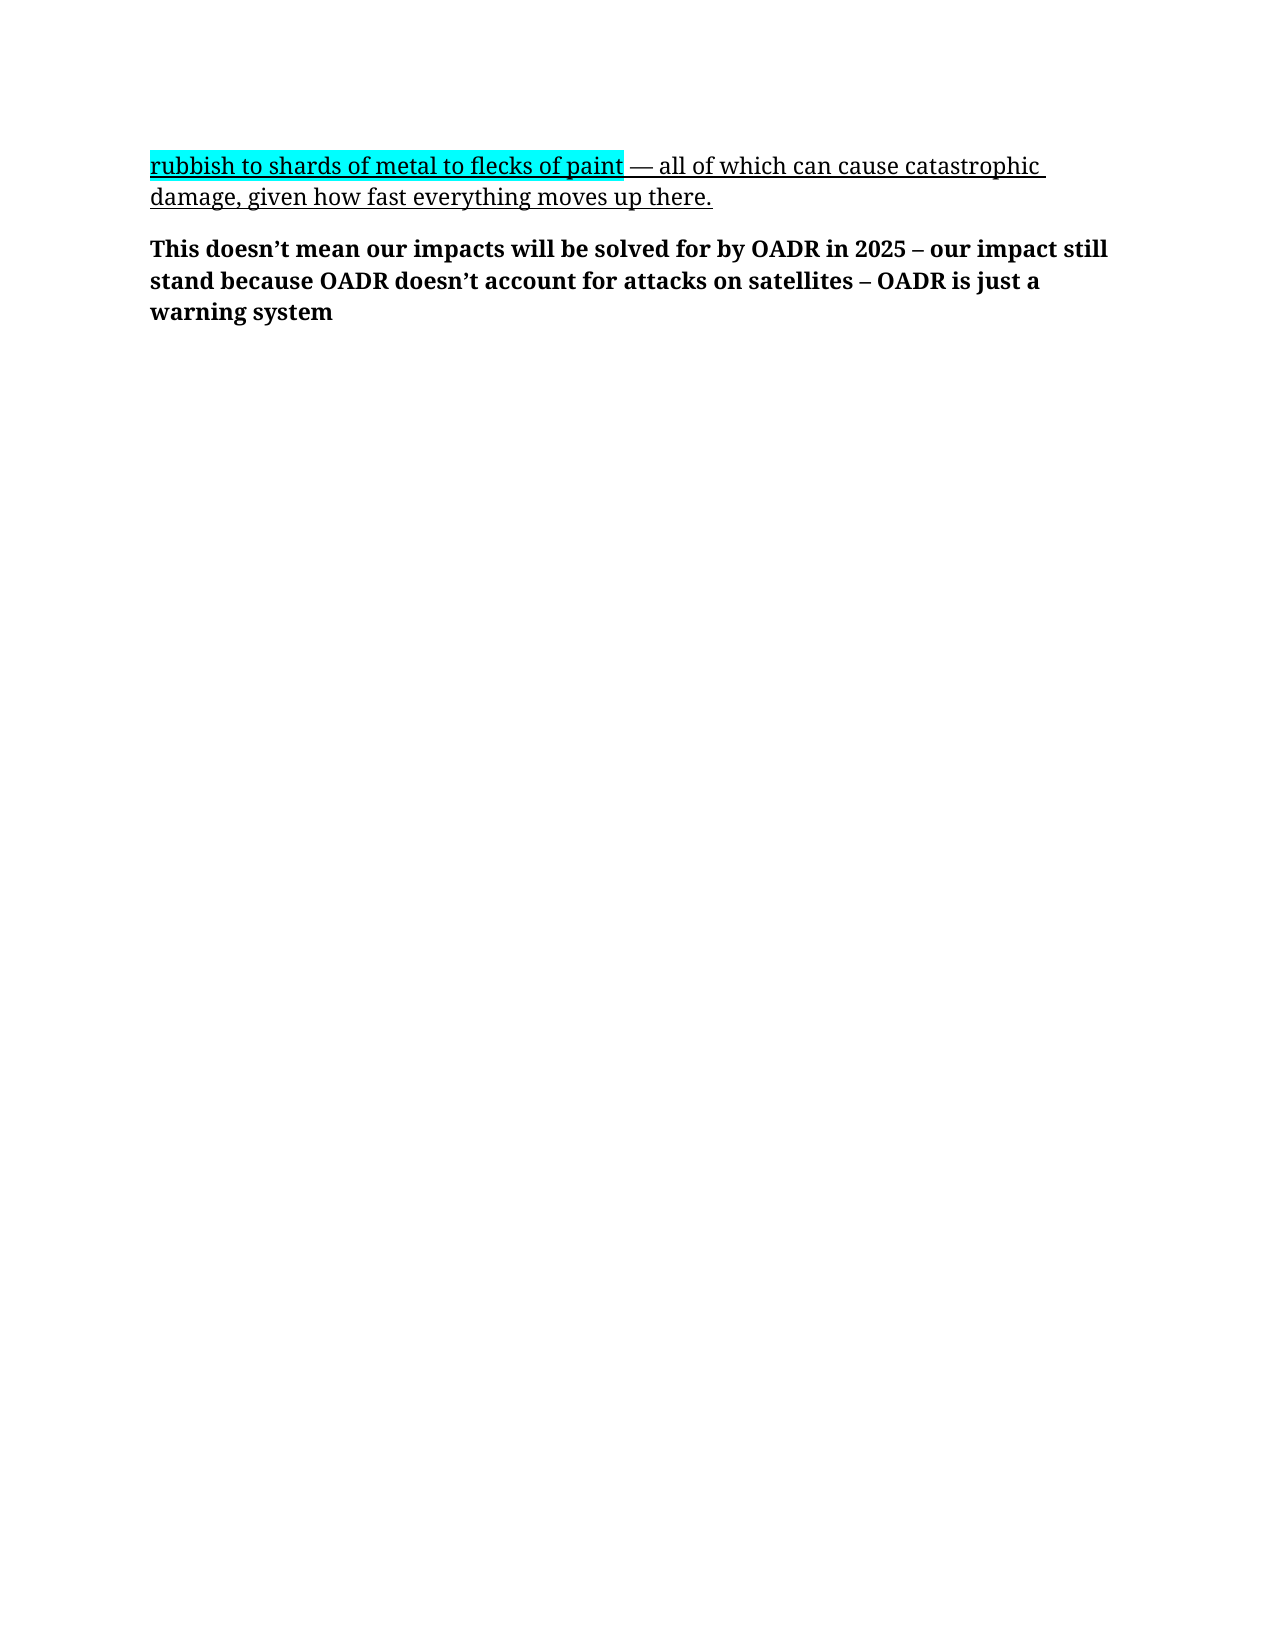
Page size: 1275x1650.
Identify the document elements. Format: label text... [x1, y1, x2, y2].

subtitle This doesn’t mean our impacts will be solved for by OADR in 2025 – our impact still stand because OADR doesn’t account for attacks on satellites – OADR is just a warning system [150, 233, 1125, 327]
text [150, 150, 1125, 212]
